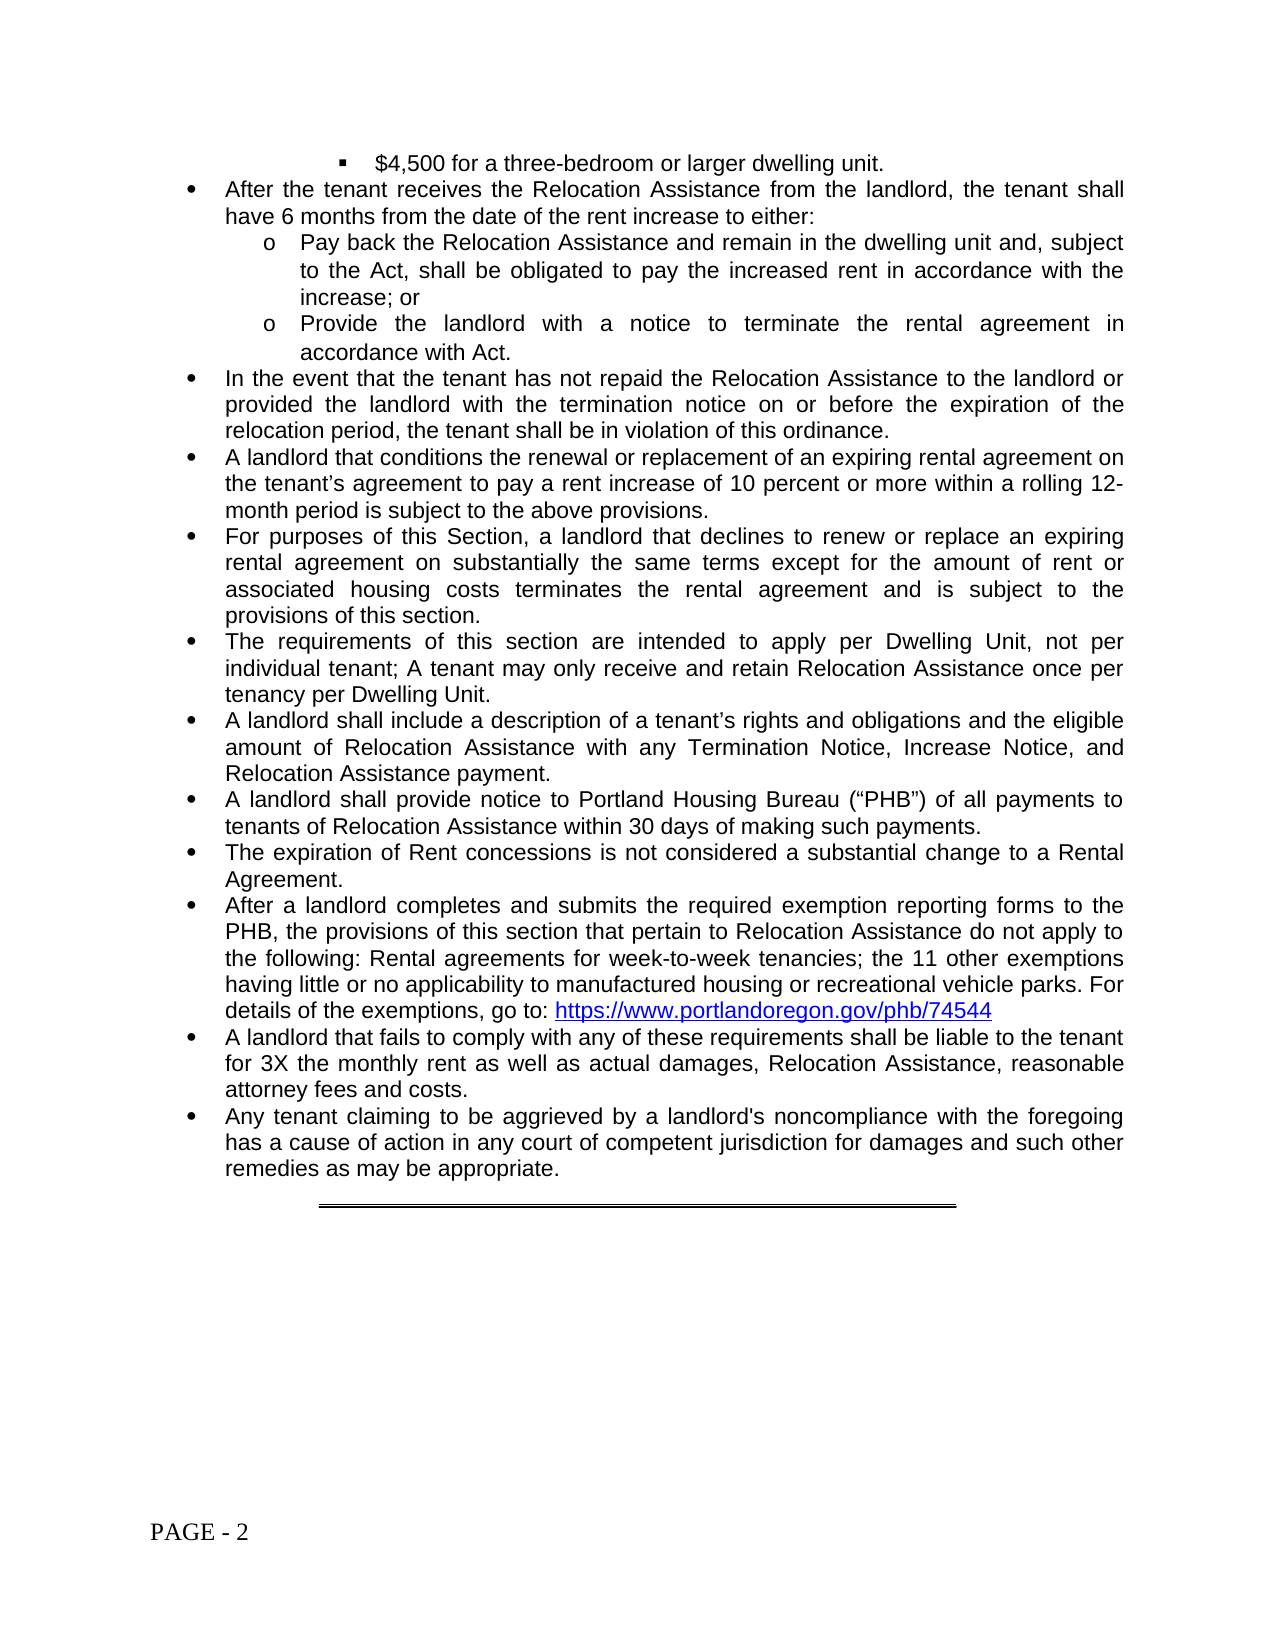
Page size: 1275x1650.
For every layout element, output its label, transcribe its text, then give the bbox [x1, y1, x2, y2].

list The expiration of Rent concessions is not considered a substantial change to a Rental Agreement. [187, 839, 1125, 892]
list A landlord shall include a description of a tenant’s rights and obligations and the eligible amount of Relocation Assistance with any Termination Notice, Increase Notice, and Relocation Assistance payment. [187, 707, 1125, 786]
list Provide the landlord with a notice to terminate the rental agreement in accordance with Act. [262, 310, 1125, 365]
list $4,500 for a three-bedroom or larger dwelling unit. [337, 150, 1125, 176]
list The requirements of this section are intended to apply per Dwelling Unit, not per individual tenant; A tenant may only receive and retain Relocation Assistance once per tenancy per Dwelling Unit. [187, 628, 1125, 707]
list In the event that the tenant has not repaid the Relocation Assistance to the landlord or provided the landlord with the termination notice on or before the expiration of the relocation period, the tenant shall be in violation of this ordinance. [187, 365, 1125, 444]
list A landlord shall provide notice to Portland Housing Bureau (“PHB”) of all payments to tenants of Relocation Assistance within 30 days of making such payments. [187, 786, 1125, 839]
list Any tenant claiming to be aggrieved by a landlord's noncompliance with the foregoing has a cause of action in any court of competent jurisdiction for damages and such other remedies as may be appropriate. [187, 1103, 1125, 1182]
list A landlord that conditions the renewal or replacement of an expiring rental agreement on the tenant’s agreement to pay a rent increase of 10 percent or more within a rolling 12-month period is subject to the above provisions. [187, 444, 1125, 523]
list After the tenant receives the Relocation Assistance from the landlord, the tenant shall have 6 months from the date of the rent increase to either: [187, 176, 1125, 229]
list Pay back the Relocation Assistance and remain in the dwelling unit and, subject to the Act, shall be obligated to pay the increased rent in accordance with the increase; or [262, 229, 1125, 310]
list For purposes of this Section, a landlord that declines to renew or replace an expiring rental agreement on substantially the same terms except for the amount of rent or associated housing costs terminates the rental agreement and is subject to the provisions of this section. [187, 523, 1125, 628]
text __________________________________________________ [150, 1182, 1125, 1208]
list After a landlord completes and submits the required exemption reporting forms to the PHB, the provisions of this section that pertain to Relocation Assistance do not apply to the following: Rental agreements for week-to-week tenancies; the 11 other exemptions having little or no applicability to manufactured housing or recreational vehicle parks. For details of the exemptions, go to: https://www.portlandoregon.gov/phb/74544 [187, 892, 1125, 1024]
list A landlord that fails to comply with any of these requirements shall be liable to the tenant for 3X the monthly rent as well as actual damages, Relocation Assistance, reasonable attorney fees and costs. [187, 1024, 1125, 1103]
